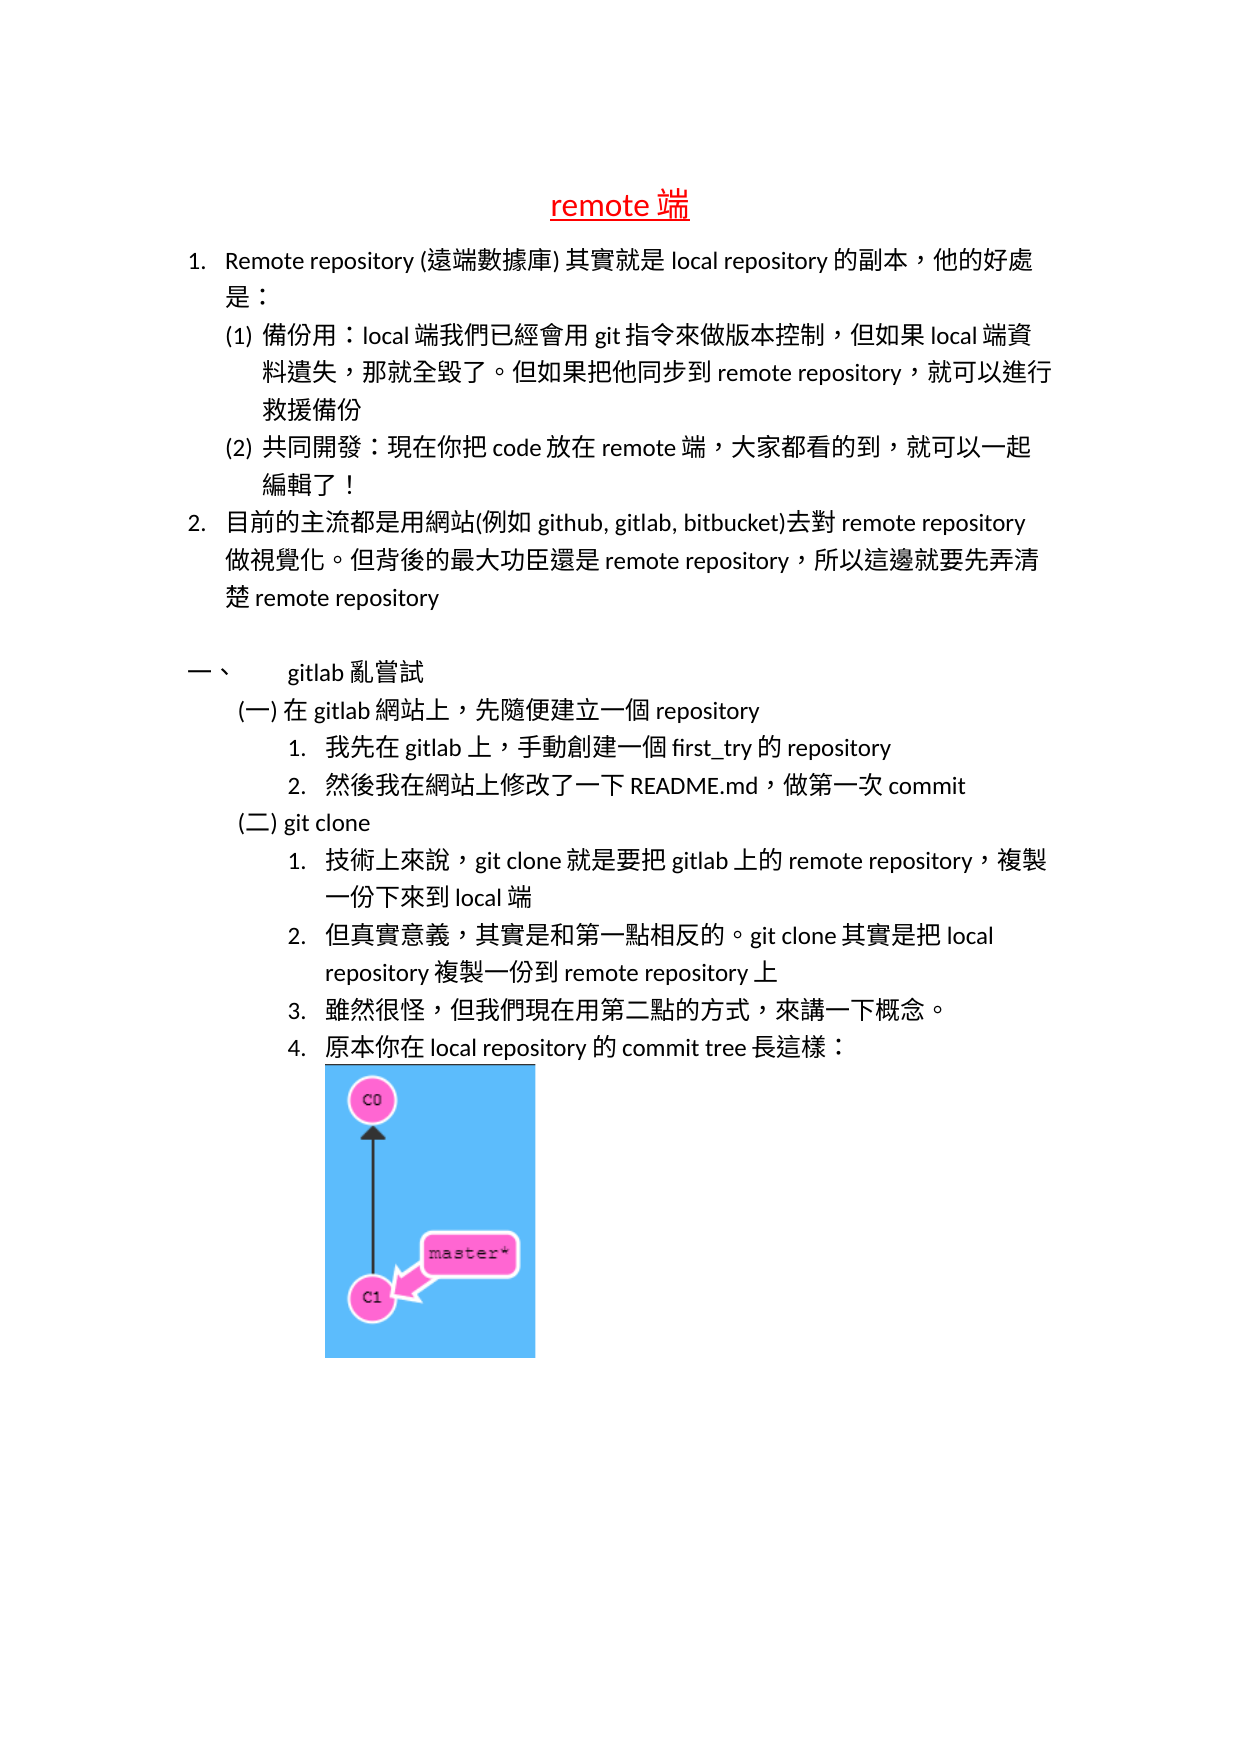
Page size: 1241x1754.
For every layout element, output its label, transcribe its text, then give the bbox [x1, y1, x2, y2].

list 我先在gitlab上，手動創建一個first_try的repository [287, 727, 1053, 764]
list 目前的主流都是用網站(例如github, gitlab, bitbucket)去對remote repository做視覺化。但背後的最大功臣還是remote repository，所以這邊就要先弄清楚remote repository [187, 502, 1053, 614]
list 技術上來說，git clone就是要把gitlab上的remote repository，複製一份下來到local端 [287, 839, 1053, 914]
list 雖然很怪，但我們現在用第二點的方式，來講一下概念。 [287, 989, 1053, 1027]
list 共同開發：現在你把code放在remote端，大家都看的到，就可以一起編輯了！ [225, 427, 1053, 502]
list 但真實意義，其實是和第一點相反的。git clone其實是把local repository複製一份到remote repository上 [287, 914, 1053, 989]
list Remote repository (遠端數據庫) 其實就是 local repository的副本，他的好處是： [187, 239, 1053, 314]
list 備份用：local端我們已經會用git指令來做版本控制，但如果local端資料遺失，那就全毀了。但如果把他同步到remote repository，就可以進行救援備份 [225, 314, 1053, 427]
picture [325, 1064, 536, 1358]
list 原本你在local repository的commit tree長這樣： [287, 1027, 1053, 1364]
text remote端 [187, 164, 1053, 239]
list 然後我在網站上修改了一下README.md，做第一次commit [287, 764, 1053, 802]
list 在gitlab網站上，先隨便建立一個repository [237, 689, 1053, 727]
list gitlab亂嘗試 [187, 652, 1053, 689]
list git clone [237, 802, 1053, 839]
